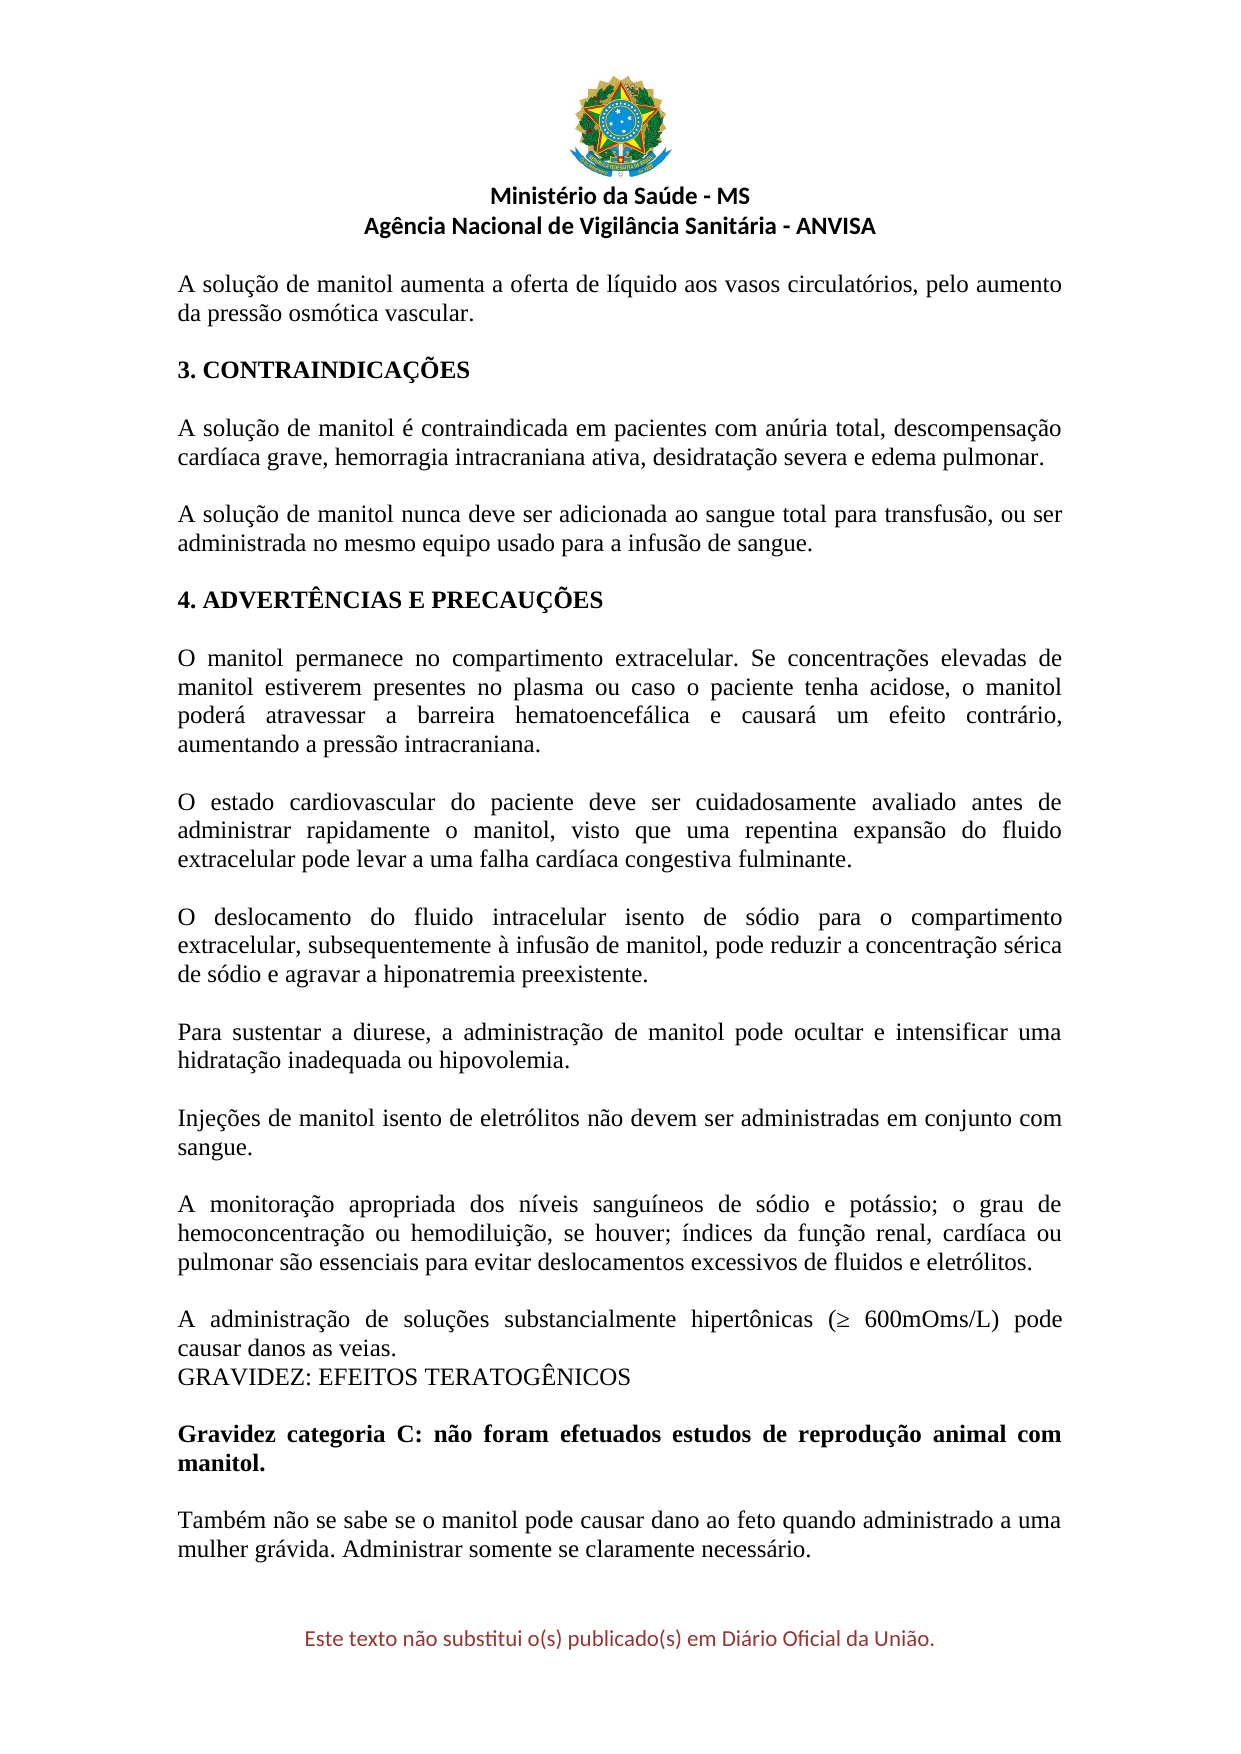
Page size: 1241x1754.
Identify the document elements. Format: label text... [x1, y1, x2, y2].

text Para sustentar a diurese, a administração de manitol pode ocultar e intensificar uma hidratação inadequada ou hipovolemia. [177, 1017, 1063, 1074]
text Injeções de manitol isento de eletrólitos não devem ser administradas em conjunto com sangue. [177, 1103, 1063, 1160]
picture [566, 73, 674, 180]
text O manitol permanece no compartimento extracelular. Se concentrações elevadas de manitol estiverem presentes no plasma ou caso o paciente tenha acidose, o manitol poderá atravessar a barreira hematoencefálica e causará um efeito contrário, aumentando a pressão intracraniana. [177, 643, 1063, 758]
text Gravidez categoria C: não foram efetuados estudos de reprodução animal com manitol. [177, 1419, 1063, 1477]
text A solução de manitol é contraindicada em pacientes com anúria total, descompensação cardíaca grave, hemorragia intracraniana ativa, desidratação severa e edema pulmonar. [177, 413, 1063, 470]
text 4. ADVERTÊNCIAS E PRECAUÇÕES [177, 585, 1063, 614]
text A solução de manitol aumenta a oferta de líquido aos vasos circulatórios, pelo aumento da pressão osmótica vascular. [177, 269, 1063, 327]
text GRAVIDEZ: EFEITOS TERATOGÊNICOS [177, 1362, 1063, 1390]
text A monitoração apropriada dos níveis sanguíneos de sódio e potássio; o grau de hemoconcentração ou hemodiluição, se houver; índices da função renal, cardíaca ou pulmonar são essenciais para evitar deslocamentos excessivos de fluidos e eletrólitos. [177, 1189, 1063, 1275]
text A solução de manitol nunca deve ser adicionada ao sangue total para transfusão, ou ser administrada no mesmo equipo usado para a infusão de sangue. [177, 499, 1063, 557]
text O deslocamento do fluido intracelular isento de sódio para o compartimento extracelular, subsequentemente à infusão de manitol, pode reduzir a concentração sérica de sódio e agravar a hiponatremia preexistente. [177, 902, 1063, 988]
text 3. CONTRAINDICAÇÕES [177, 355, 1063, 384]
text Também não se sabe se o manitol pode causar dano ao feto quando administrado a uma mulher grávida. Administrar somente se claramente necessário. [177, 1505, 1063, 1563]
text A administração de soluções substancialmente hipertônicas (≥ 600mOms/L) pode causar danos as veias. [177, 1304, 1063, 1362]
text O estado cardiovascular do paciente deve ser cuidadosamente avaliado antes de administrar rapidamente o manitol, visto que uma repentina expansão do fluido extracelular pode levar a uma falha cardíaca congestiva fulminante. [177, 787, 1063, 873]
